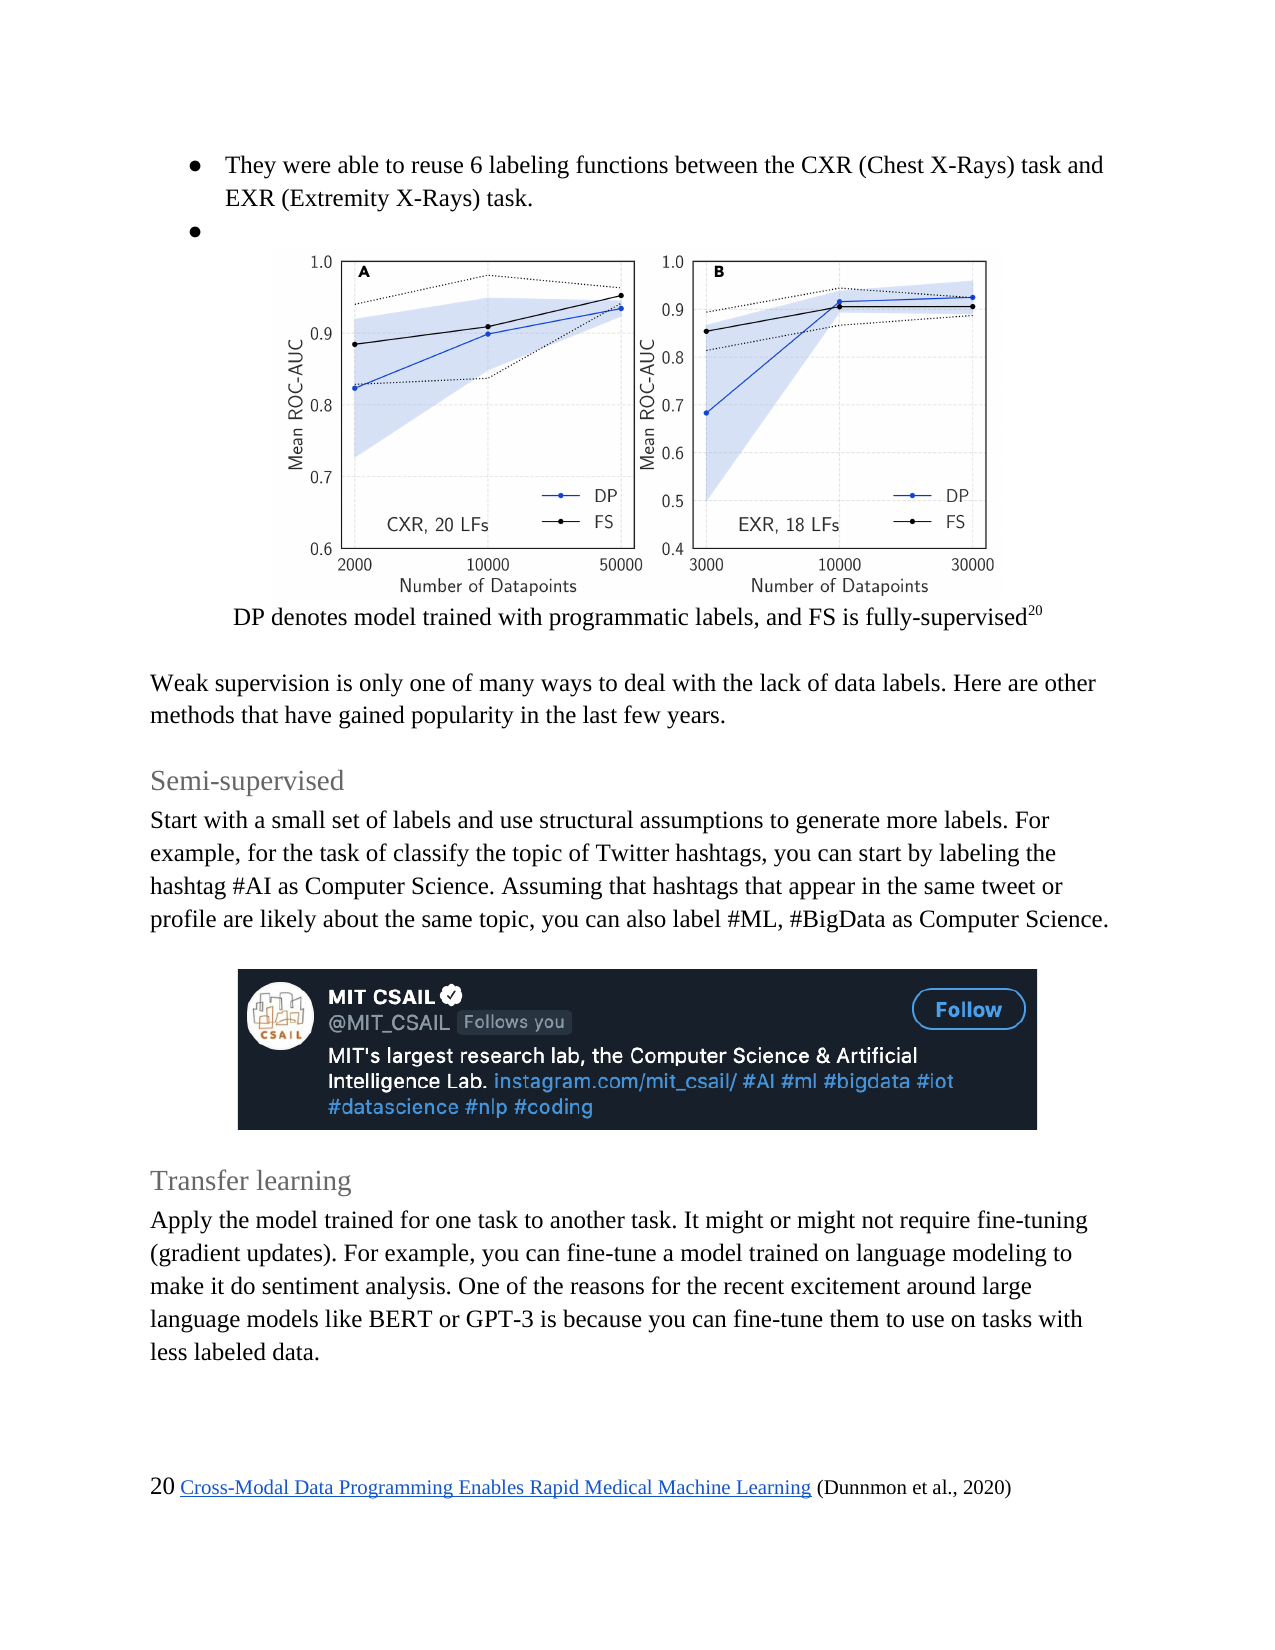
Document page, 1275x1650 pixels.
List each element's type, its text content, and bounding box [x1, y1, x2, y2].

text Weak supervision is only one of many ways to deal with the lack of data labels. Here are other methods that have gained popularity in the last few years. [150, 668, 1125, 729]
list They were able to reuse 6 labeling functions between the CXR (Chest X-Rays) task and EXR (Extremity X-Rays) task. [187, 150, 1125, 212]
text Apply the model trained for one task to another task. It might or might not require fine-tuning (gradient updates). For example, you can fine-tune a model trained on language modeling to make it do sentiment analysis. One of the reasons for the recent excitement around large language models like BERT or GPT-3 is because you can fine-tune them to use on tasks with less labeled data. [150, 1205, 1125, 1366]
text DP denotes model trained with programmatic labels, and FS is fully-supervised [150, 602, 1125, 630]
subtitle Semi-supervised [150, 763, 1125, 796]
text Start with a small set of labels and use structural assumptions to generate more labels. For example, for the task of classify the topic of Twitter hashtags, you can start by labeling the hashtag #AI as Computer Science. Assuming that hashtags that appear in the same tweet or profile are likely about the same topic, you can also label #ML, #BigData as Computer Science. [150, 805, 1125, 932]
picture [272, 249, 1003, 598]
subtitle Transfer learning [150, 1163, 1125, 1197]
picture [237, 969, 1038, 1130]
